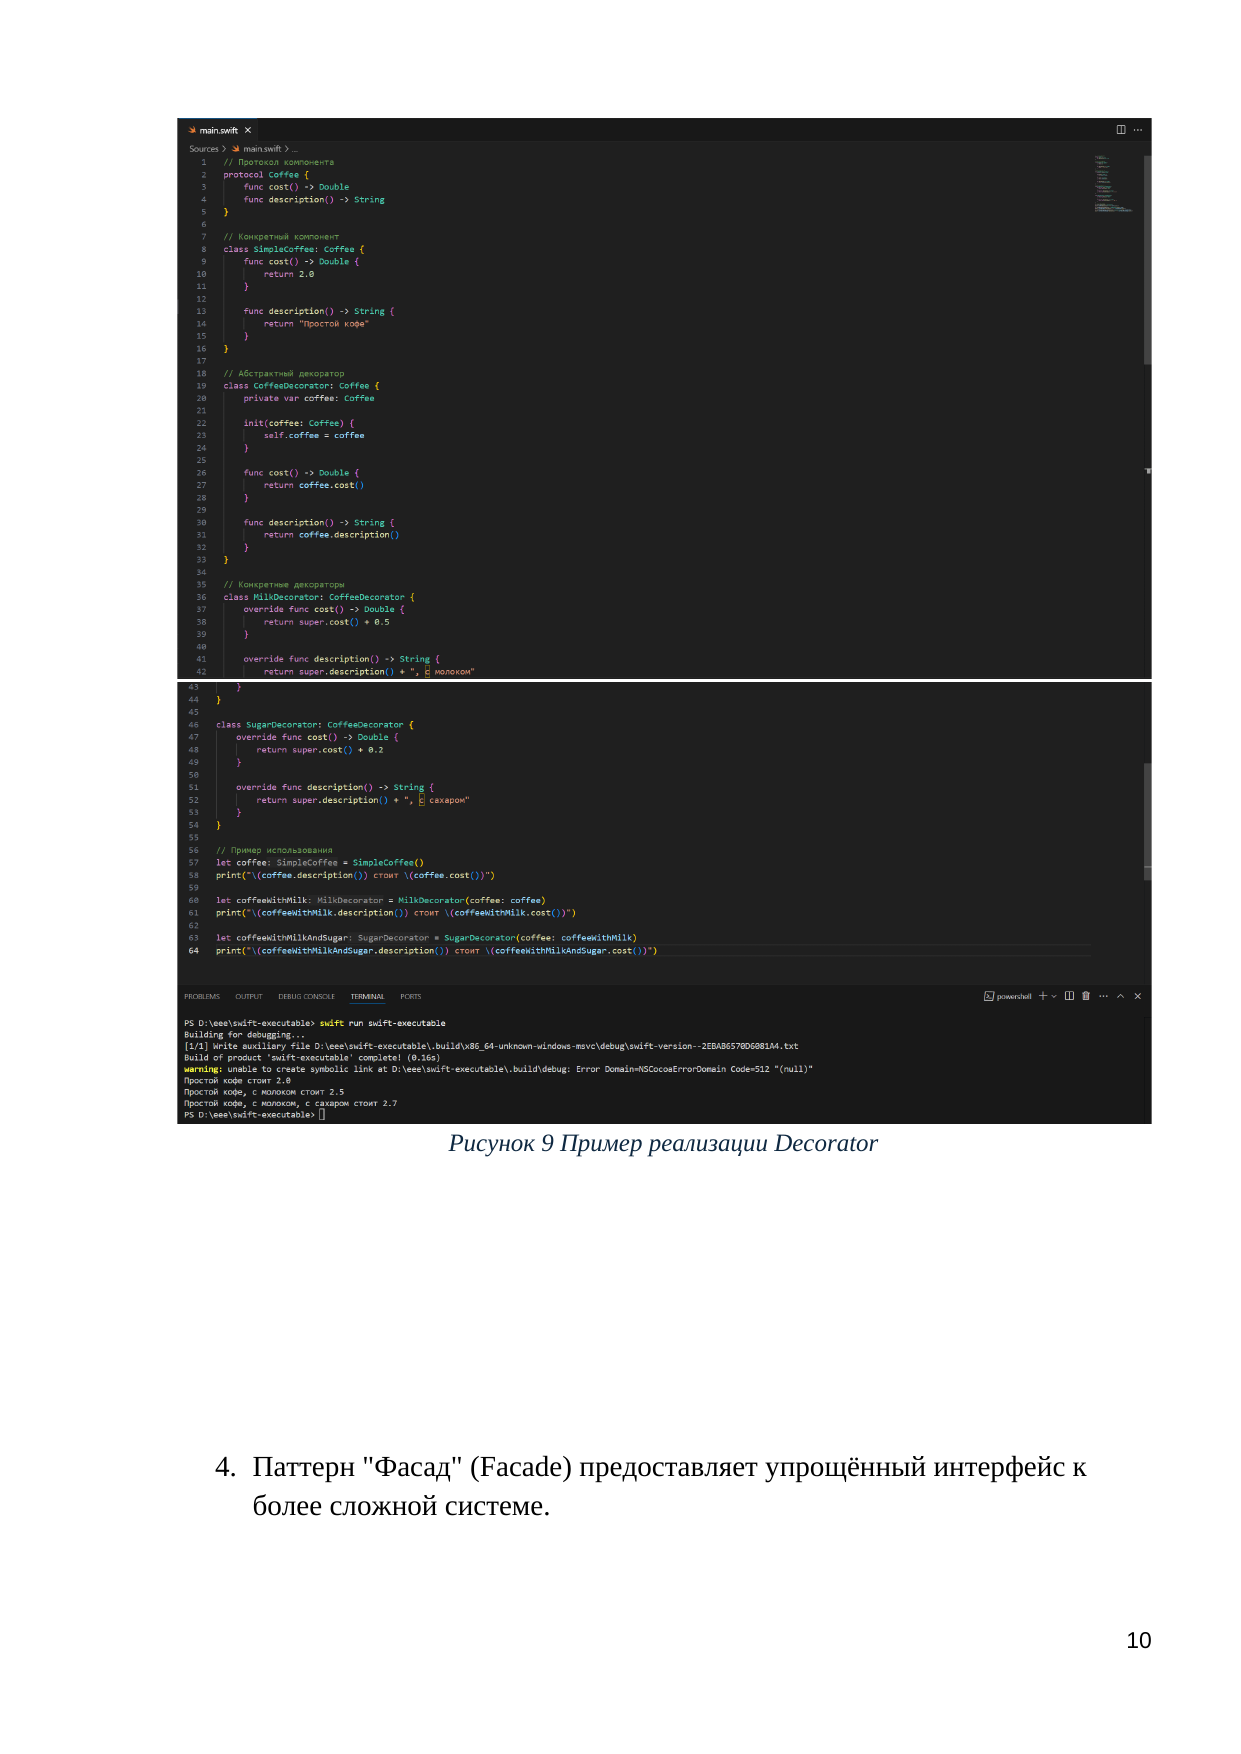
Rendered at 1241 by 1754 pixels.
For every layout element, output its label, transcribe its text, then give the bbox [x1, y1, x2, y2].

list Паттерн "Фасад" (Facade) предоставляет упрощённый интерфейс к более сложной системе. [215, 1449, 1152, 1521]
text Рисунок 9 Пример реализации Decorator [177, 1128, 1152, 1157]
picture [177, 118, 1152, 679]
picture [177, 682, 1152, 1124]
